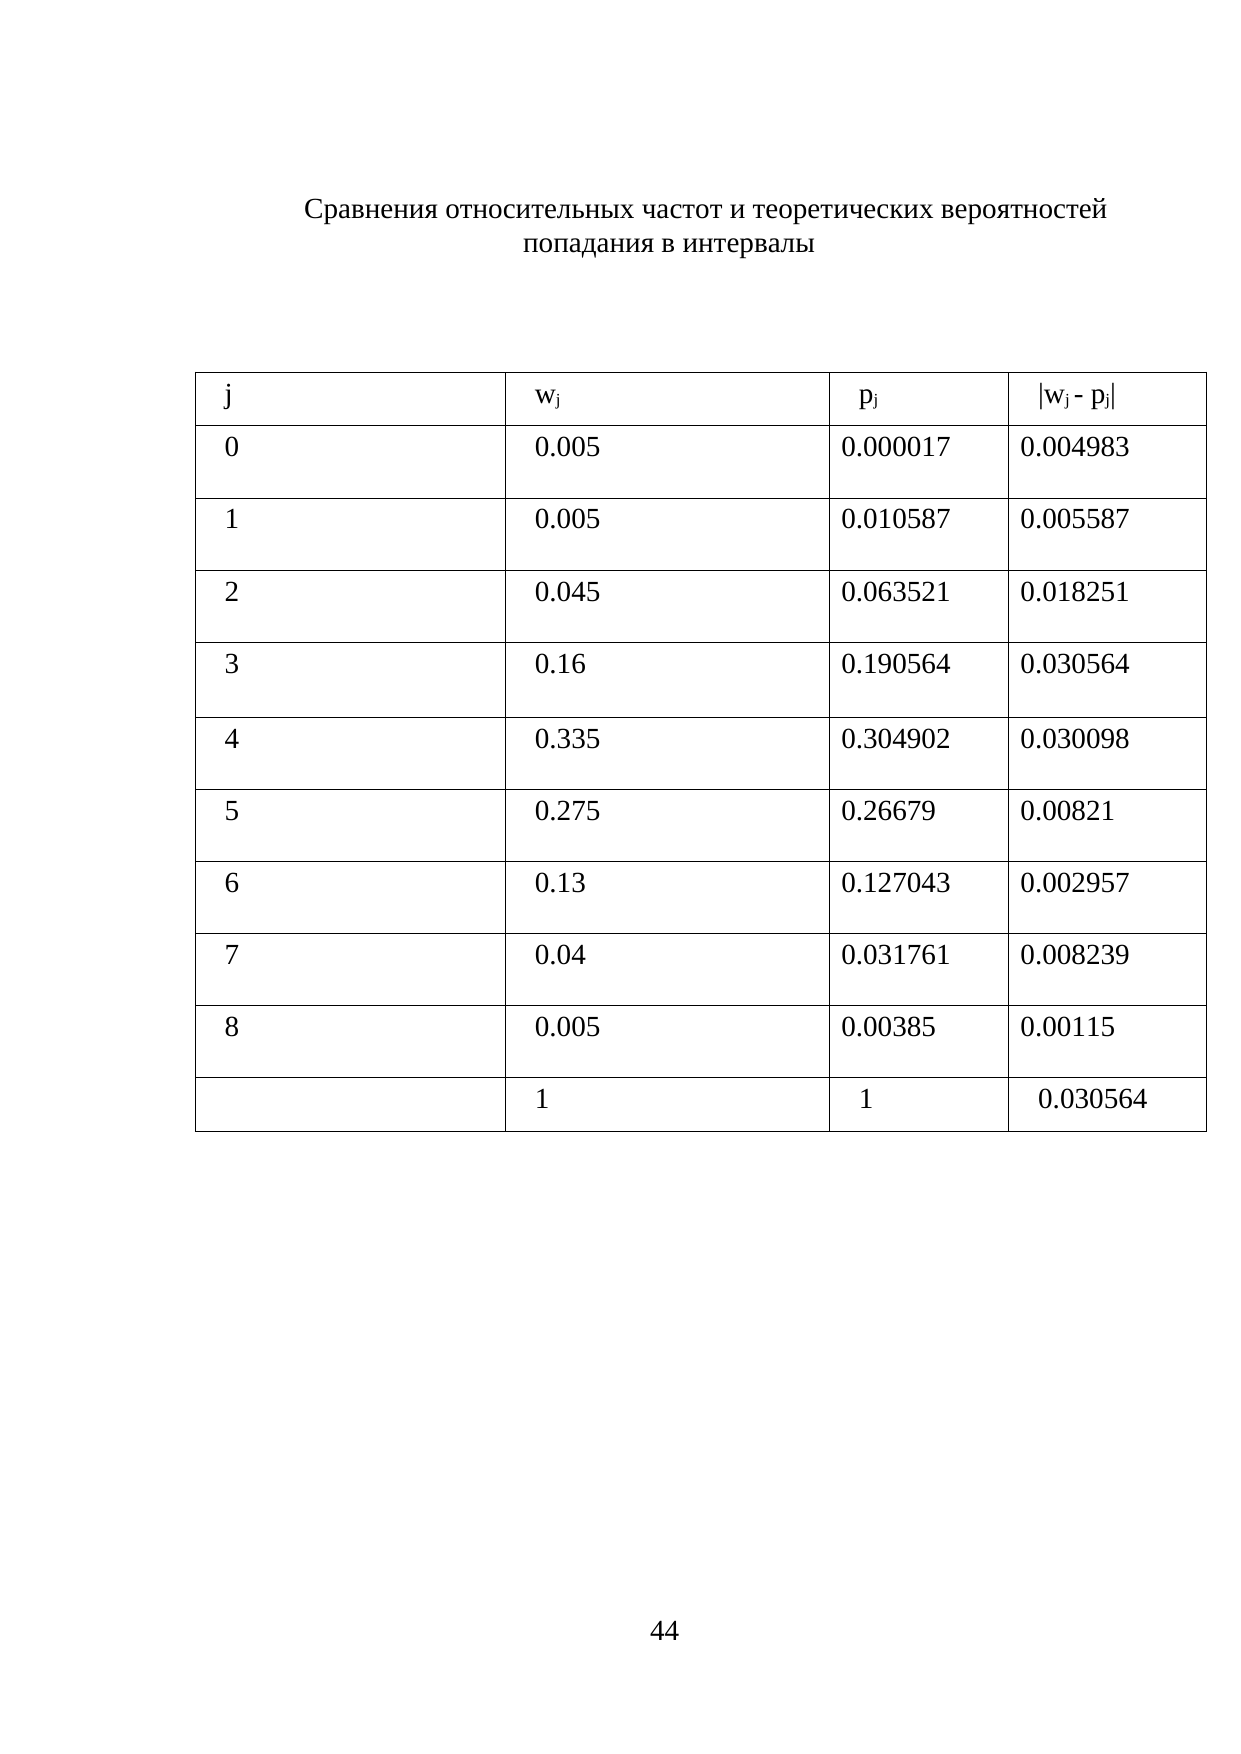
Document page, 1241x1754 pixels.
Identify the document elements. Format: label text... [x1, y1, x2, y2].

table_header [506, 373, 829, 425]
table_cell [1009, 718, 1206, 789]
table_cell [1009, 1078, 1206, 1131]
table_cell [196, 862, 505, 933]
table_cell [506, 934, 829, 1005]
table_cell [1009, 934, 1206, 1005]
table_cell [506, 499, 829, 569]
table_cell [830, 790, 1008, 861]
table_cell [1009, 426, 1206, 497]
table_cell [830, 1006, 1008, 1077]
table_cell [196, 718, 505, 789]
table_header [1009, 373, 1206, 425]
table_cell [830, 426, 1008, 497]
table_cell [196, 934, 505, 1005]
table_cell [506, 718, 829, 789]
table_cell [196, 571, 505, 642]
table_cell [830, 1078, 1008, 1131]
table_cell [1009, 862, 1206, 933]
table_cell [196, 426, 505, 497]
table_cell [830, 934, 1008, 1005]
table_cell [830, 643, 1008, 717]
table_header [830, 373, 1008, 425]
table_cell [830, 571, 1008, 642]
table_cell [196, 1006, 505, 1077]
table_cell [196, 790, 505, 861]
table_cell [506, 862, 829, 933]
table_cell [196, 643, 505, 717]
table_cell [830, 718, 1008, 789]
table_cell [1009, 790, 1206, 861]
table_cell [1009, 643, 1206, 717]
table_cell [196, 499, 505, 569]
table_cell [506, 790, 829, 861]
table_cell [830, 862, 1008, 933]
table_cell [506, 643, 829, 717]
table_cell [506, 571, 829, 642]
text Сравнения относительных частот и теоретических вероятностей попадания в интервалы [195, 191, 1143, 258]
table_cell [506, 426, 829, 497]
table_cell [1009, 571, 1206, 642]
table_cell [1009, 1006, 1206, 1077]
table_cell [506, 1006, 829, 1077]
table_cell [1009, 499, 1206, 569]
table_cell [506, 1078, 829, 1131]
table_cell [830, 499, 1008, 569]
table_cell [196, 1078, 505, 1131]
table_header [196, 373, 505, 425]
